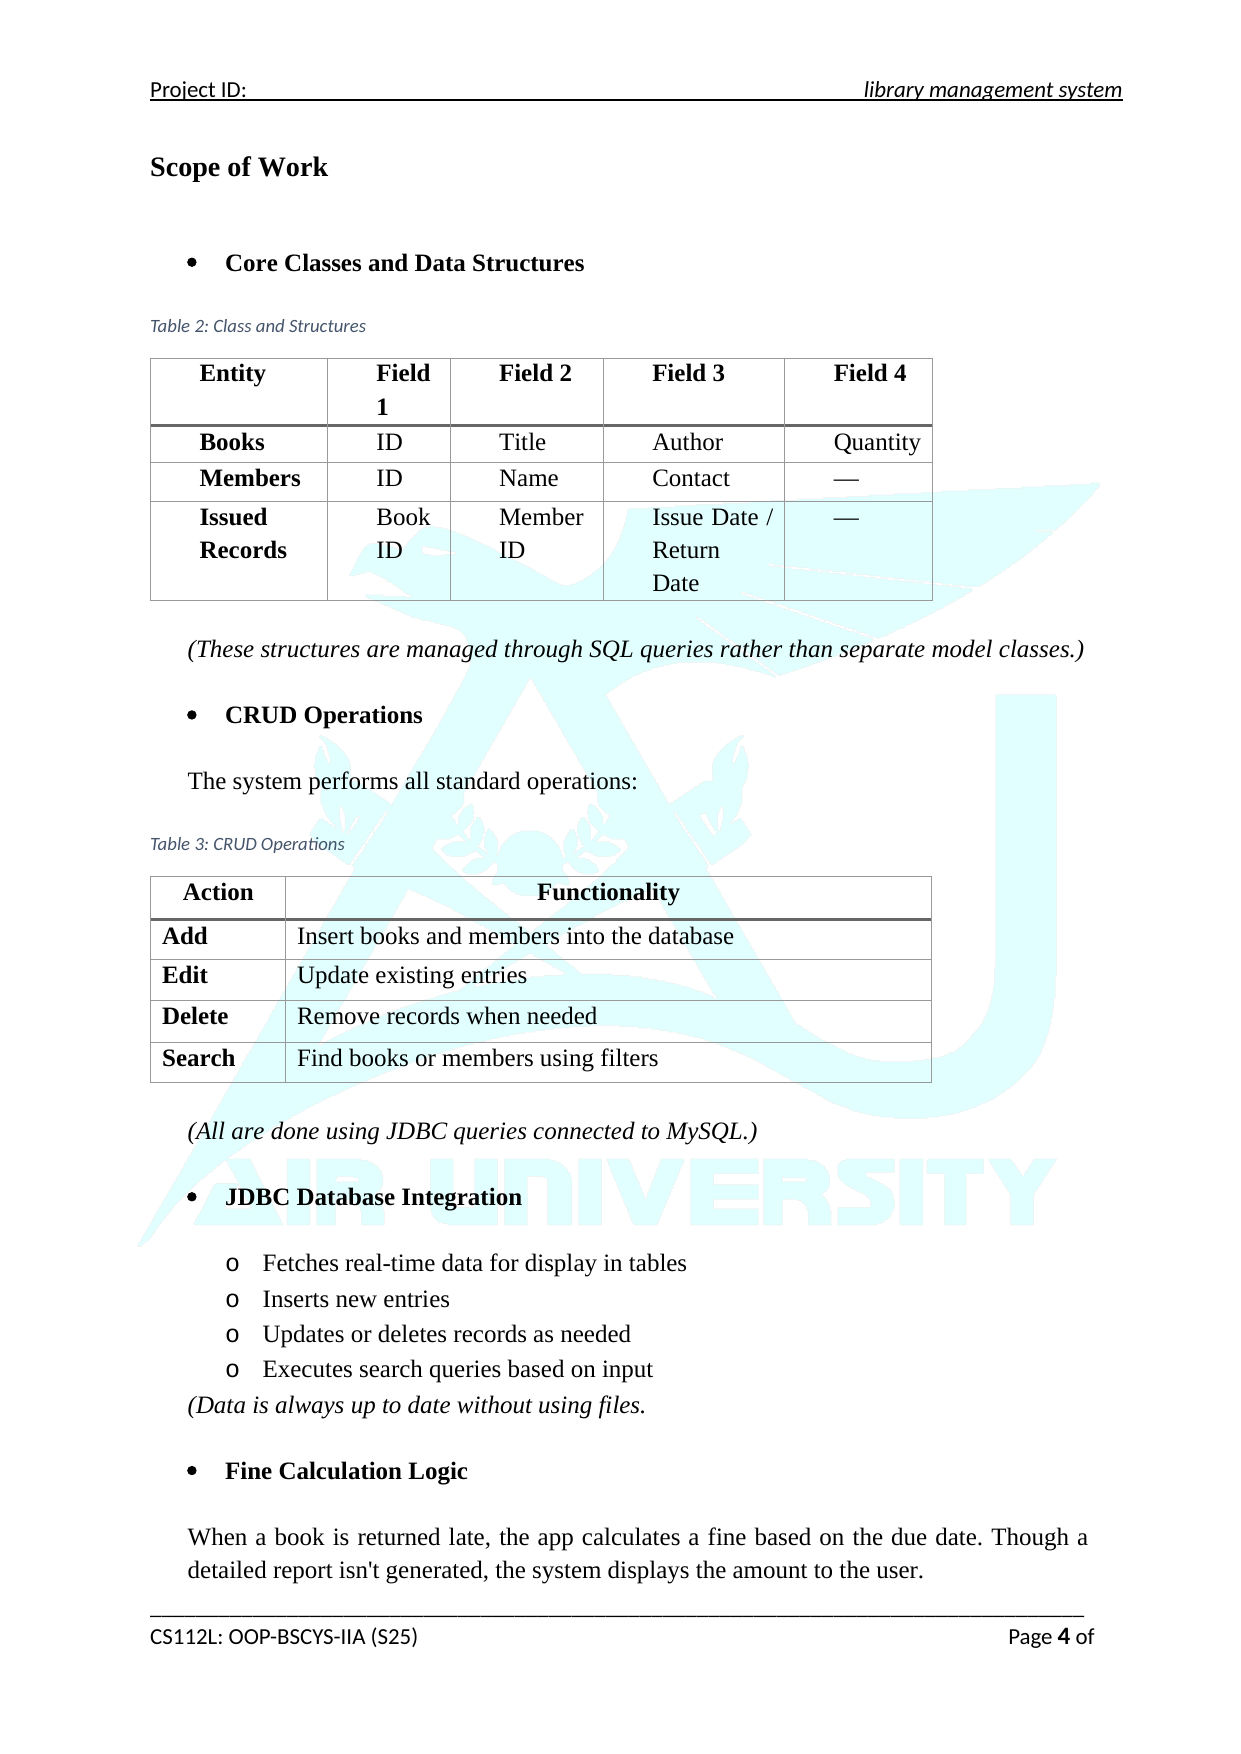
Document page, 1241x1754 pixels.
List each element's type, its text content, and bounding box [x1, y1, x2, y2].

table_cell Issue Date / Return Date [604, 502, 784, 600]
table_cell Members [151, 463, 327, 501]
list CRUD Operations [187, 700, 1090, 729]
subtitle Scope of Work [150, 150, 1090, 182]
table_header Field 1 [328, 359, 450, 424]
table_cell Issued Records [151, 502, 327, 600]
list Executes search queries based on input [225, 1354, 1090, 1385]
table_cell ID [328, 463, 450, 501]
table_cell Contact [604, 463, 784, 501]
table_cell Edit [151, 960, 285, 1000]
table_header Entity [151, 359, 327, 424]
text When a book is returned late, the app calculates a fine based on the due date. Though a detailed report isn't generated, the system displays the amount to the user. [187, 1522, 1090, 1584]
list Inserts new entries [225, 1284, 1090, 1314]
table_cell Add [151, 921, 285, 959]
list Core Classes and Data Structures [187, 248, 1090, 276]
table_header Field 2 [451, 359, 603, 424]
list Fine Calculation Logic [187, 1456, 1090, 1485]
table_cell Remove records when needed [286, 1001, 931, 1042]
table_header Action [151, 877, 285, 918]
table_cell Search [151, 1043, 285, 1082]
table_header Functionality [286, 877, 931, 918]
text (Data is always up to date without using files. [187, 1390, 1090, 1419]
table_cell Find books or members using filters [286, 1043, 931, 1082]
text The system performs all standard operations: [187, 766, 1090, 795]
text (These structures are managed through SQL queries rather than separate model classes.) [187, 634, 1090, 663]
table_cell Name [451, 463, 603, 501]
table_cell Author [604, 427, 784, 462]
table_cell — [785, 463, 932, 501]
list JDBC Database Integration [187, 1182, 1090, 1211]
table_cell Update existing entries [286, 960, 931, 1000]
table_cell ID [328, 427, 450, 462]
list Updates or deletes records as needed [225, 1319, 1090, 1350]
table_cell Delete [151, 1001, 285, 1042]
text (All are done using JDBC queries connected to MySQL.) [187, 1116, 1090, 1145]
table_header Field 3 [604, 359, 784, 424]
table_cell Title [451, 427, 603, 462]
table_cell Insert books and members into the database [286, 921, 931, 959]
table_cell Quantity [785, 427, 932, 462]
table_cell Book ID [328, 502, 450, 600]
table_cell — [785, 502, 932, 600]
list Fetches real-time data for display in tables [225, 1248, 1090, 1279]
table_cell Books [151, 427, 327, 462]
table_header Field 4 [785, 359, 932, 424]
table_cell Member ID [451, 502, 603, 600]
